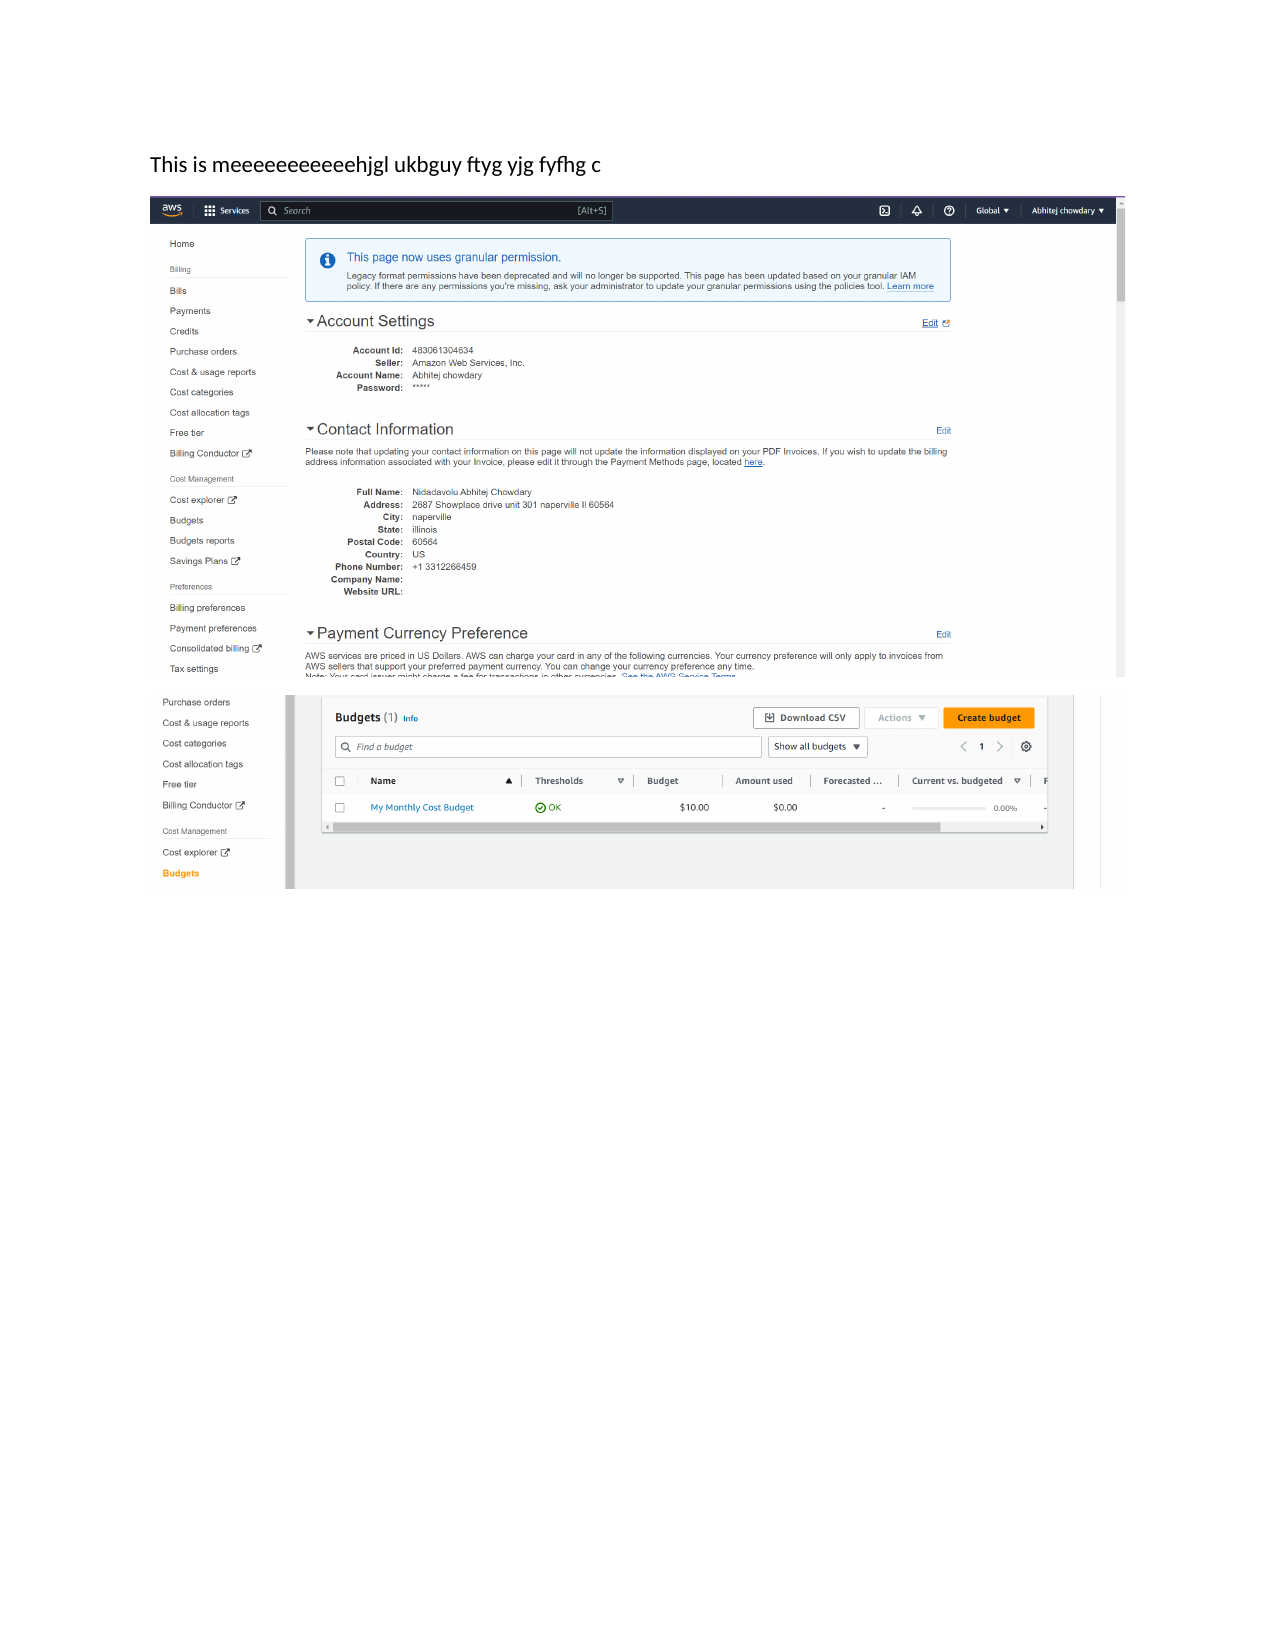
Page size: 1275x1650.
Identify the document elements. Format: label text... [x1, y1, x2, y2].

picture [150, 196, 1125, 677]
text This is meeeeeeeeeeehjgl ukbguy ftyg yjg fyfhg c [150, 150, 1125, 178]
picture [150, 695, 1125, 889]
